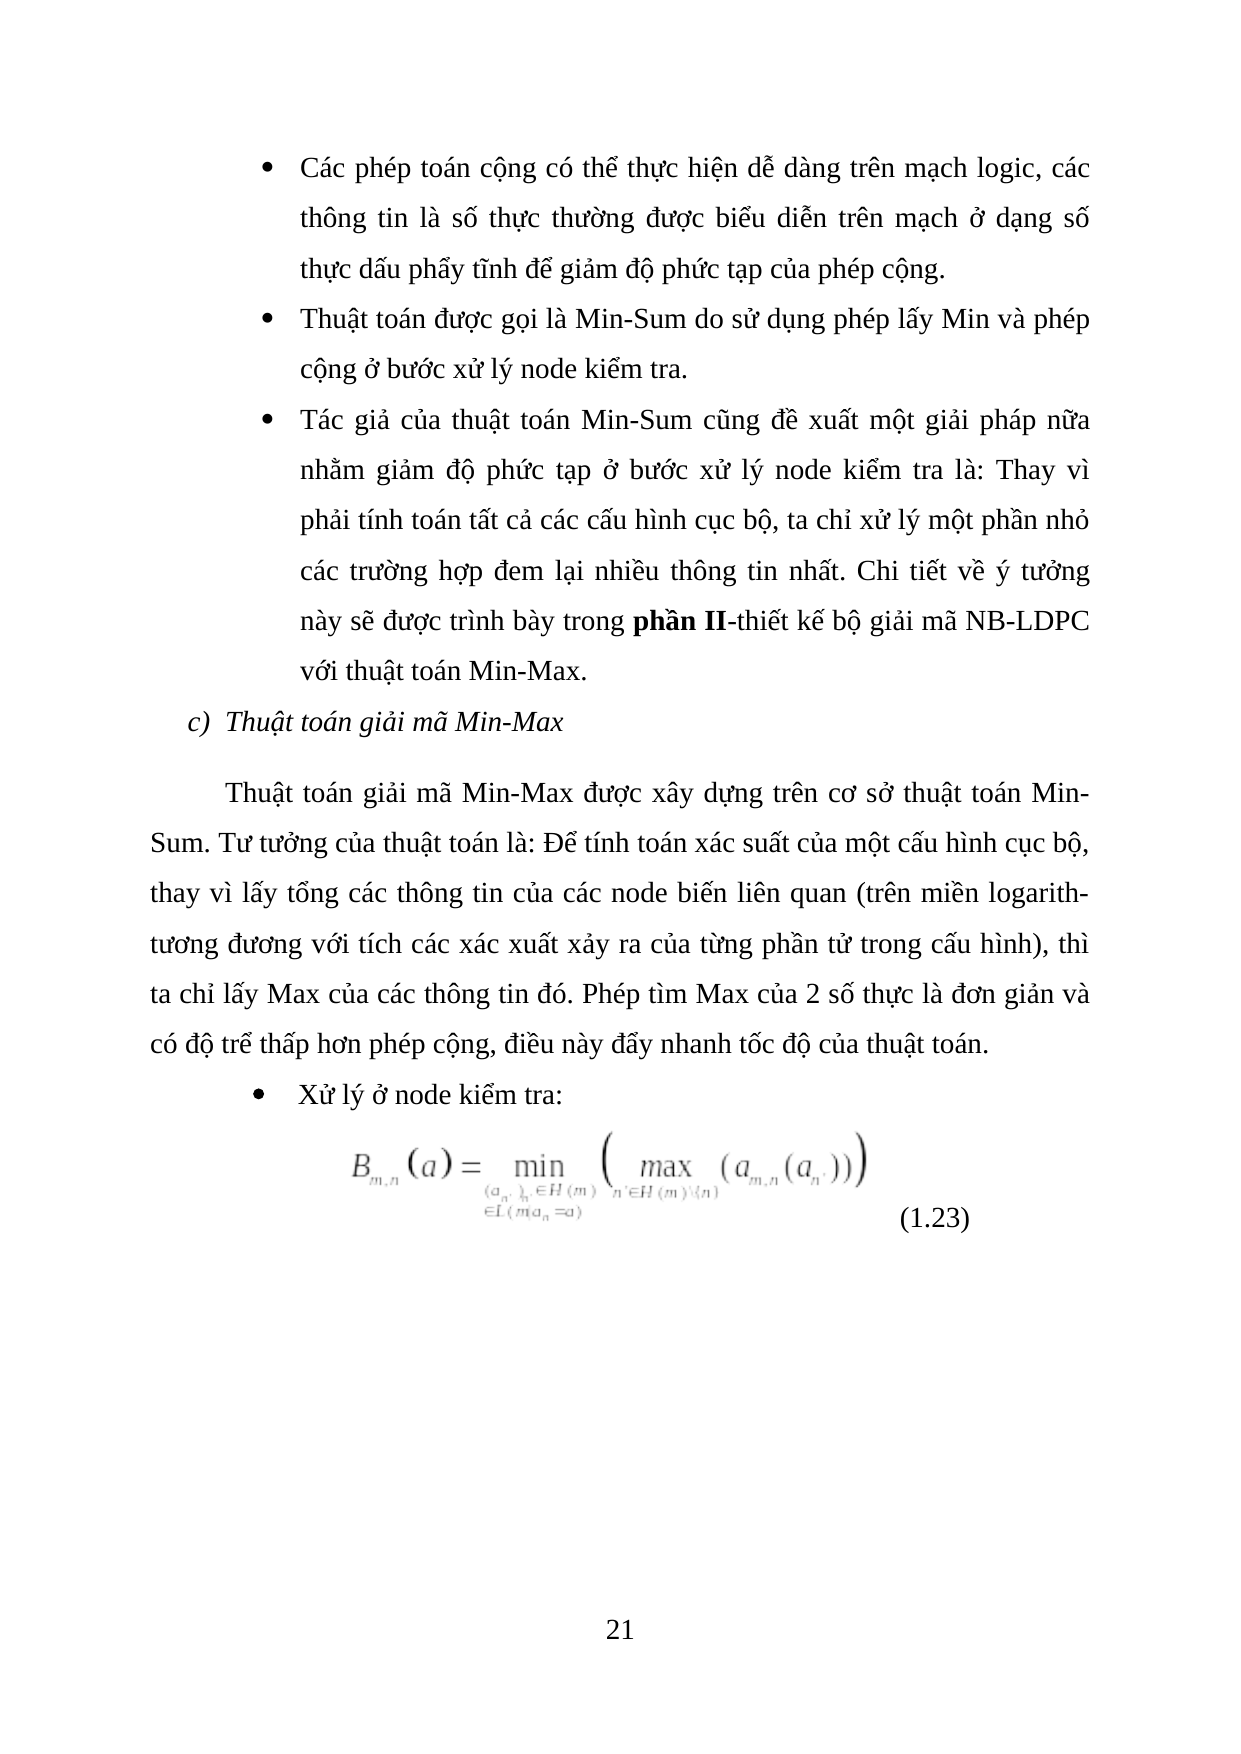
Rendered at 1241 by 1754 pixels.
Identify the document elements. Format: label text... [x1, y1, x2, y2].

list Xử lý ở node kiểm tra: [253, 1077, 1090, 1110]
list Tác giả của thuật toán Min-Sum cũng đề xuất một giải pháp nữa nhằm giảm độ phức tạp ở bước xử lý node kiểm tra là: Thay vì phải tính toán tất cả các cấu hình cục bộ, ta chỉ xử lý một phần nhỏ các trường hợp đem lại nhiều thông tin nhất. Chi tiết về ý tưởng này sẽ được trình bày trong phần II-thiết kế bộ giải mã NB-LDPC với thuật toán Min-Max. [262, 402, 1090, 687]
list Thuật toán giải mã Min-Max [187, 704, 1090, 737]
list Thuật toán được gọi là Min-Sum do sử dụng phép lấy Min và phép cộng ở bước xử lý node kiểm tra. [262, 301, 1090, 385]
list (1.23) [225, 1127, 1090, 1233]
text Thuật toán giải mã Min-Max được xây dựng trên cơ sở thuật toán Min-Sum. Tư tưởng của thuật toán là: Để tính toán xác suất của một cấu hình cục bộ, thay vì lấy tổng các thông tin của các node biến liên quan (trên miền logarith-tương đương với tích các xác xuất xảy ra của từng phần tử trong cấu hình), thì ta chỉ lấy Max của các thông tin đó. Phép tìm Max của 2 số thực là đơn giản và có độ trể thấp hơn phép cộng, điều này đẩy nhanh tốc độ của thuật toán. [150, 775, 1090, 1060]
list Các phép toán cộng có thể thực hiện dễ dàng trên mạch logic, các thông tin là số thực thường được biểu diễn trên mạch ở dạng số thực dấu phẩy tĩnh để giảm độ phức tạp của phép cộng. [262, 150, 1090, 284]
